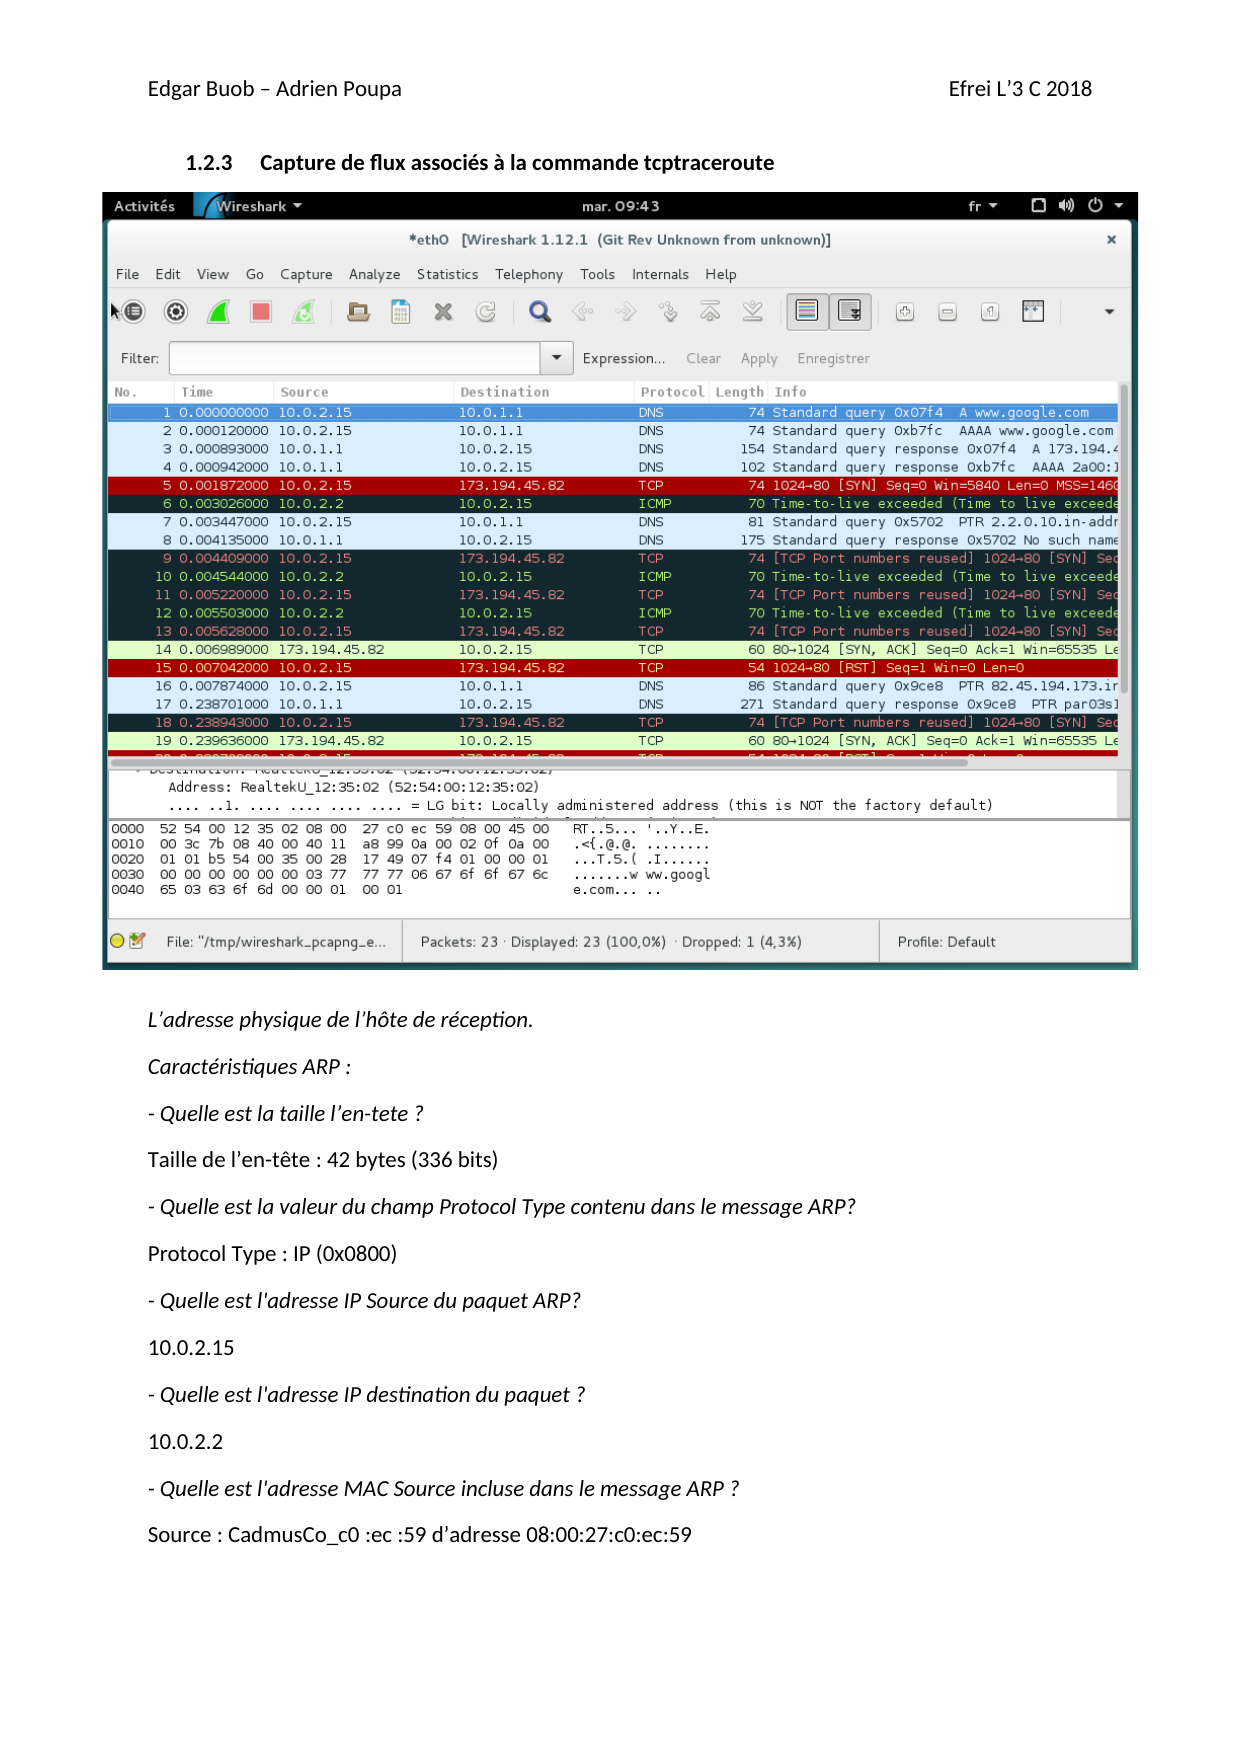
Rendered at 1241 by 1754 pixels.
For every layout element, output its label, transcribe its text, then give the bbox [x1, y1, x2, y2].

text 10.0.2.2 [148, 1427, 1093, 1455]
list Capture de flux associés à la commande tcptraceroute [185, 148, 1093, 176]
text - Quelle est l'adresse IP Source du paquet ARP? [148, 1286, 1093, 1314]
text - Quelle est l'adresse MAC Source incluse dans le message ARP ? [148, 1474, 1093, 1502]
text - Quelle est l'adresse IP destination du paquet ? [148, 1380, 1093, 1408]
text Taille de l’en-tête : 42 bytes (336 bits) [148, 1146, 1093, 1173]
text 10.0.2.15 [148, 1333, 1093, 1361]
text Source : CadmusCo_c0 :ec :59 d’adresse 08:00:27:c0:ec:59 [148, 1521, 1093, 1548]
text - Quelle est la valeur du champ Protocol Type contenu dans le message ARP? [148, 1192, 1093, 1220]
text Protocol Type : IP (0x0800) [148, 1239, 1093, 1267]
text L’adresse physique de l’hôte de réception. [148, 1005, 1093, 1033]
text - Quelle est la taille l’en-tete ? [148, 1099, 1093, 1127]
text Caractéristiques ARP : [148, 1052, 1093, 1080]
picture [102, 192, 1139, 970]
